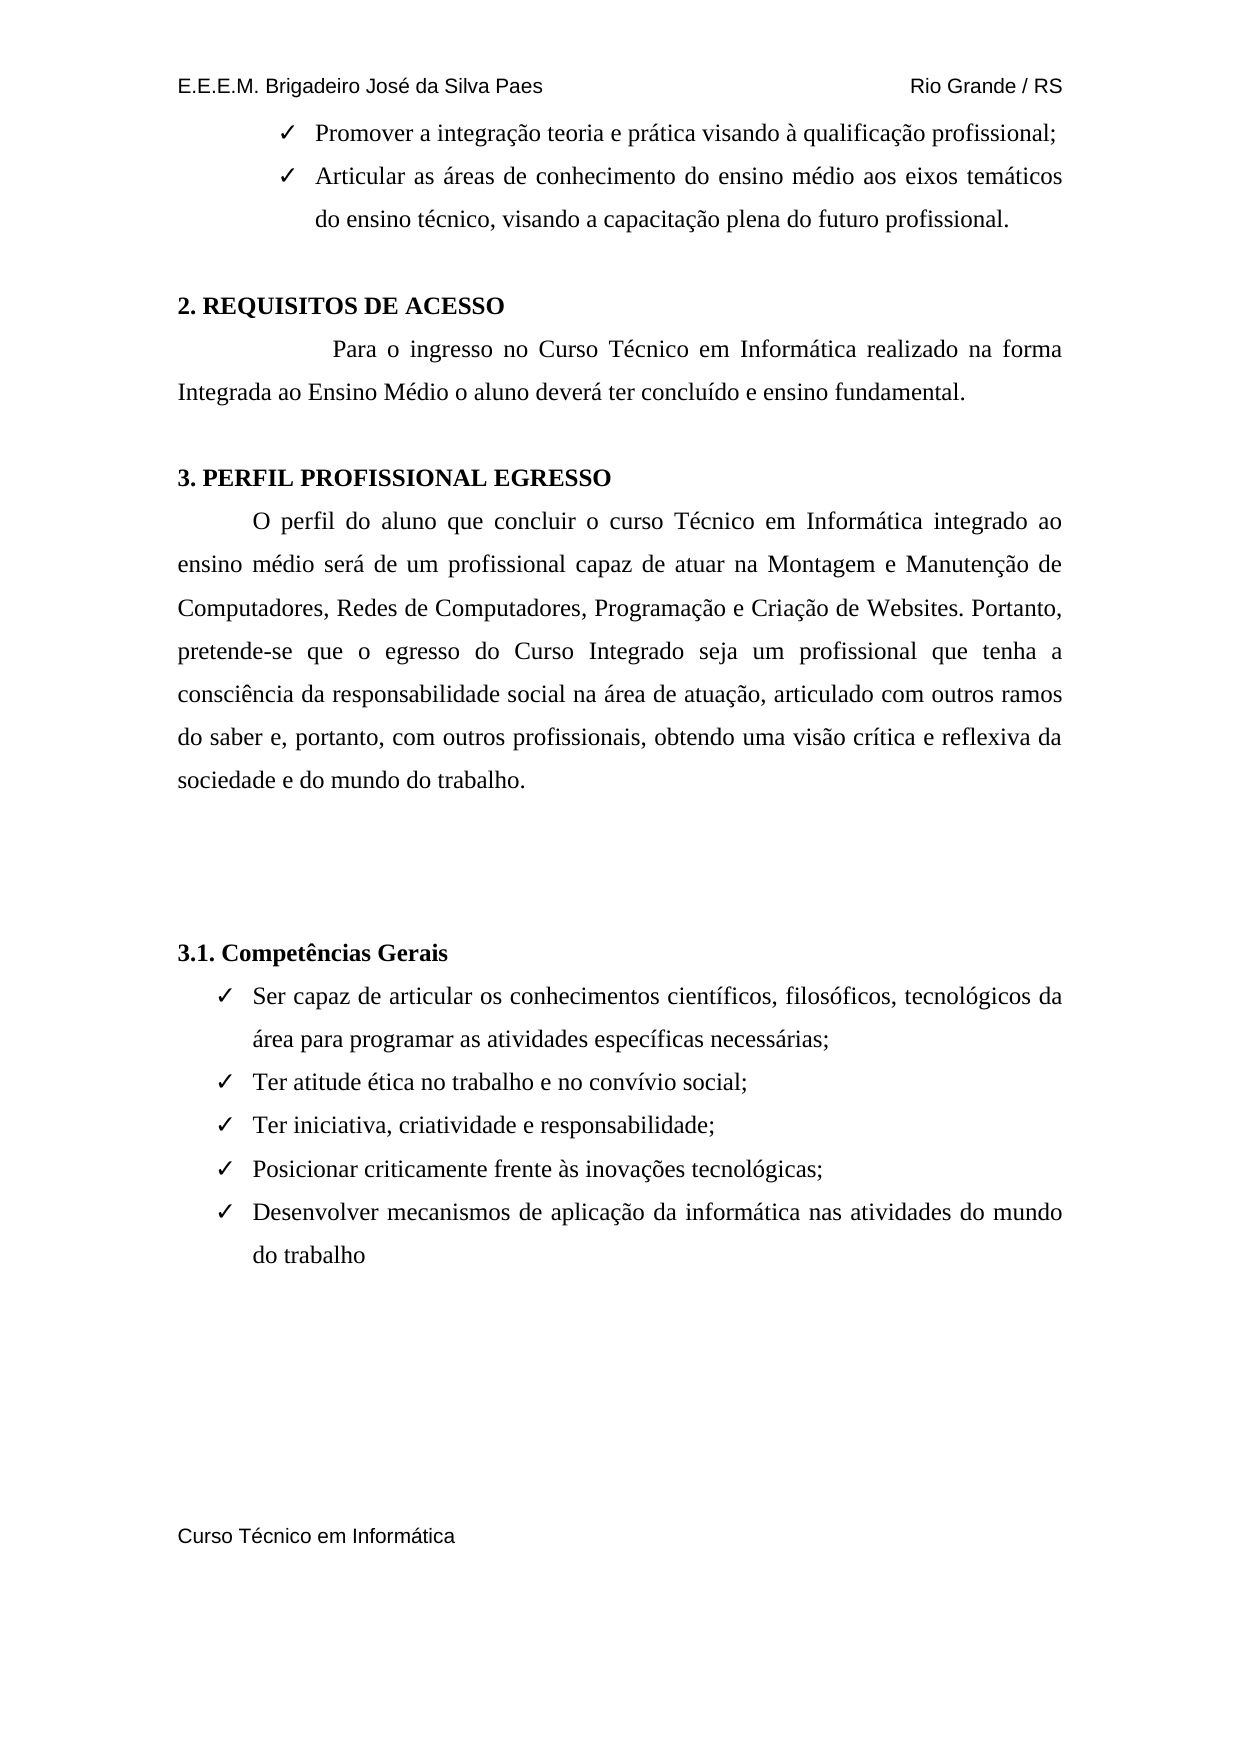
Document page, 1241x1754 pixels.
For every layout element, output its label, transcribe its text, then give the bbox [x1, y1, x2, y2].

list Posicionar criticamente frente às inovações tecnológicas; [215, 1154, 1063, 1182]
list Ser capaz de articular os conhecimentos científicos, filosóficos, tecnológicos da área para programar as atividades específicas necessárias; [215, 981, 1063, 1053]
list Articular as áreas de conhecimento do ensino médio aos eixos temáticos do ensino técnico, visando a capacitação plena do futuro profissional. [277, 161, 1063, 233]
text Para o ingresso no Curso Técnico em Informática realizado na forma Integrada ao Ensino Médio o aluno deverá ter concluído e ensino fundamental. [177, 334, 1063, 406]
list Ter atitude ética no trabalho e no convívio social; [215, 1067, 1063, 1096]
text 3. PERFIL PROFISSIONAL EGRESSO [177, 463, 1063, 492]
list Promover a integração teoria e prática visando à qualificação profissional; [277, 118, 1063, 147]
text O perfil do aluno que concluir o curso Técnico em Informática integrado ao ensino médio será de um profissional capaz de atuar na Montagem e Manutenção de Computadores, Redes de Computadores, Programação e Criação de Websites. Portanto, pretende-se que o egresso do Curso Integrado seja um profissional que tenha a consciência da responsabilidade social na área de atuação, articulado com outros ramos do saber e, portanto, com outros profissionais, obtendo uma visão crítica e reflexiva da sociedade e do mundo do trabalho. [177, 506, 1063, 794]
list Ter iniciativa, criatividade e responsabilidade; [215, 1110, 1063, 1139]
text 2. REQUISITOS DE ACESSO [177, 291, 1063, 319]
text 3.1. Competências Gerais [177, 938, 1063, 966]
list Desenvolver mecanismos de aplicação da informática nas atividades do mundo do trabalho [215, 1197, 1063, 1269]
